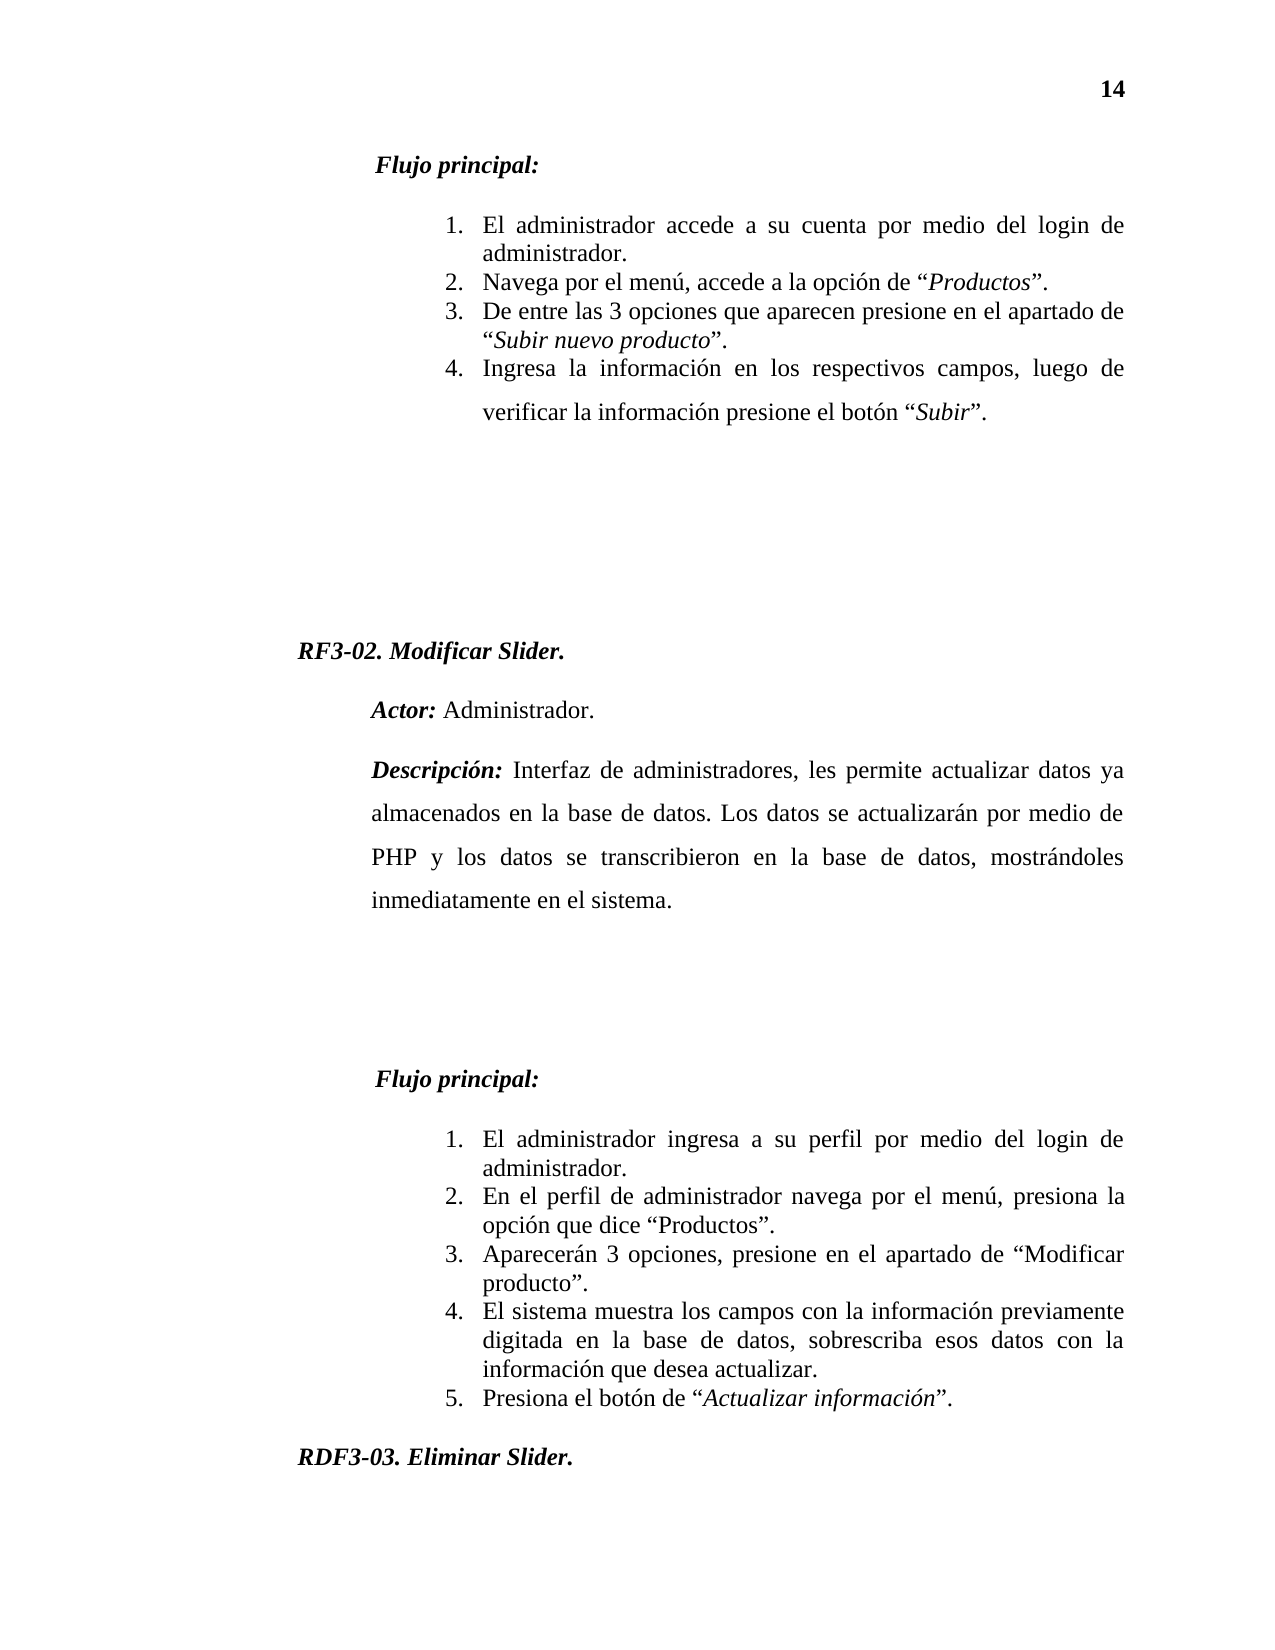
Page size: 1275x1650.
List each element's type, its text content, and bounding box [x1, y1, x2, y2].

list De entre las 3 opciones que aparecen presione en el apartado de “Subir nuevo producto”. [445, 296, 1125, 353]
text Actor: Administrador. [297, 696, 1125, 724]
text RF3-02. Modificar Slider. [224, 636, 1125, 664]
list El administrador ingresa a su perfil por medio del login de administrador. [445, 1124, 1125, 1181]
list Navega por el menú, accede a la opción de “Productos”. [445, 267, 1125, 296]
list Aparecerán 3 opciones, presione en el apartado de “Modificar producto”. [445, 1239, 1125, 1296]
list Presiona el botón de “Actualizar información”. [445, 1383, 1125, 1411]
text RDF3-03. Eliminar Slider. [224, 1442, 1125, 1471]
list El administrador accede a su cuenta por medio del login de administrador. [445, 210, 1125, 267]
list El sistema muestra los campos con la información previamente digitada en la base de datos, sobrescriba esos datos con la información que desea actualizar. [445, 1296, 1125, 1383]
list Ingresa la información en los respectivos campos, luego de verificar la información presione el botón “Subir”. [445, 353, 1125, 425]
text Flujo principal: [150, 1064, 1125, 1093]
list En el perfil de administrador navega por el menú, presiona la opción que dice “Productos”. [445, 1181, 1125, 1239]
text Flujo principal: [150, 150, 1125, 179]
text Descripción: Interfaz de administradores, les permite actualizar datos ya almacenados en la base de datos. Los datos se actualizarán por medio de PHP y los datos se transcribieron en la base de datos, mostrándoles inmediatamente en el sistema. [371, 755, 1125, 913]
